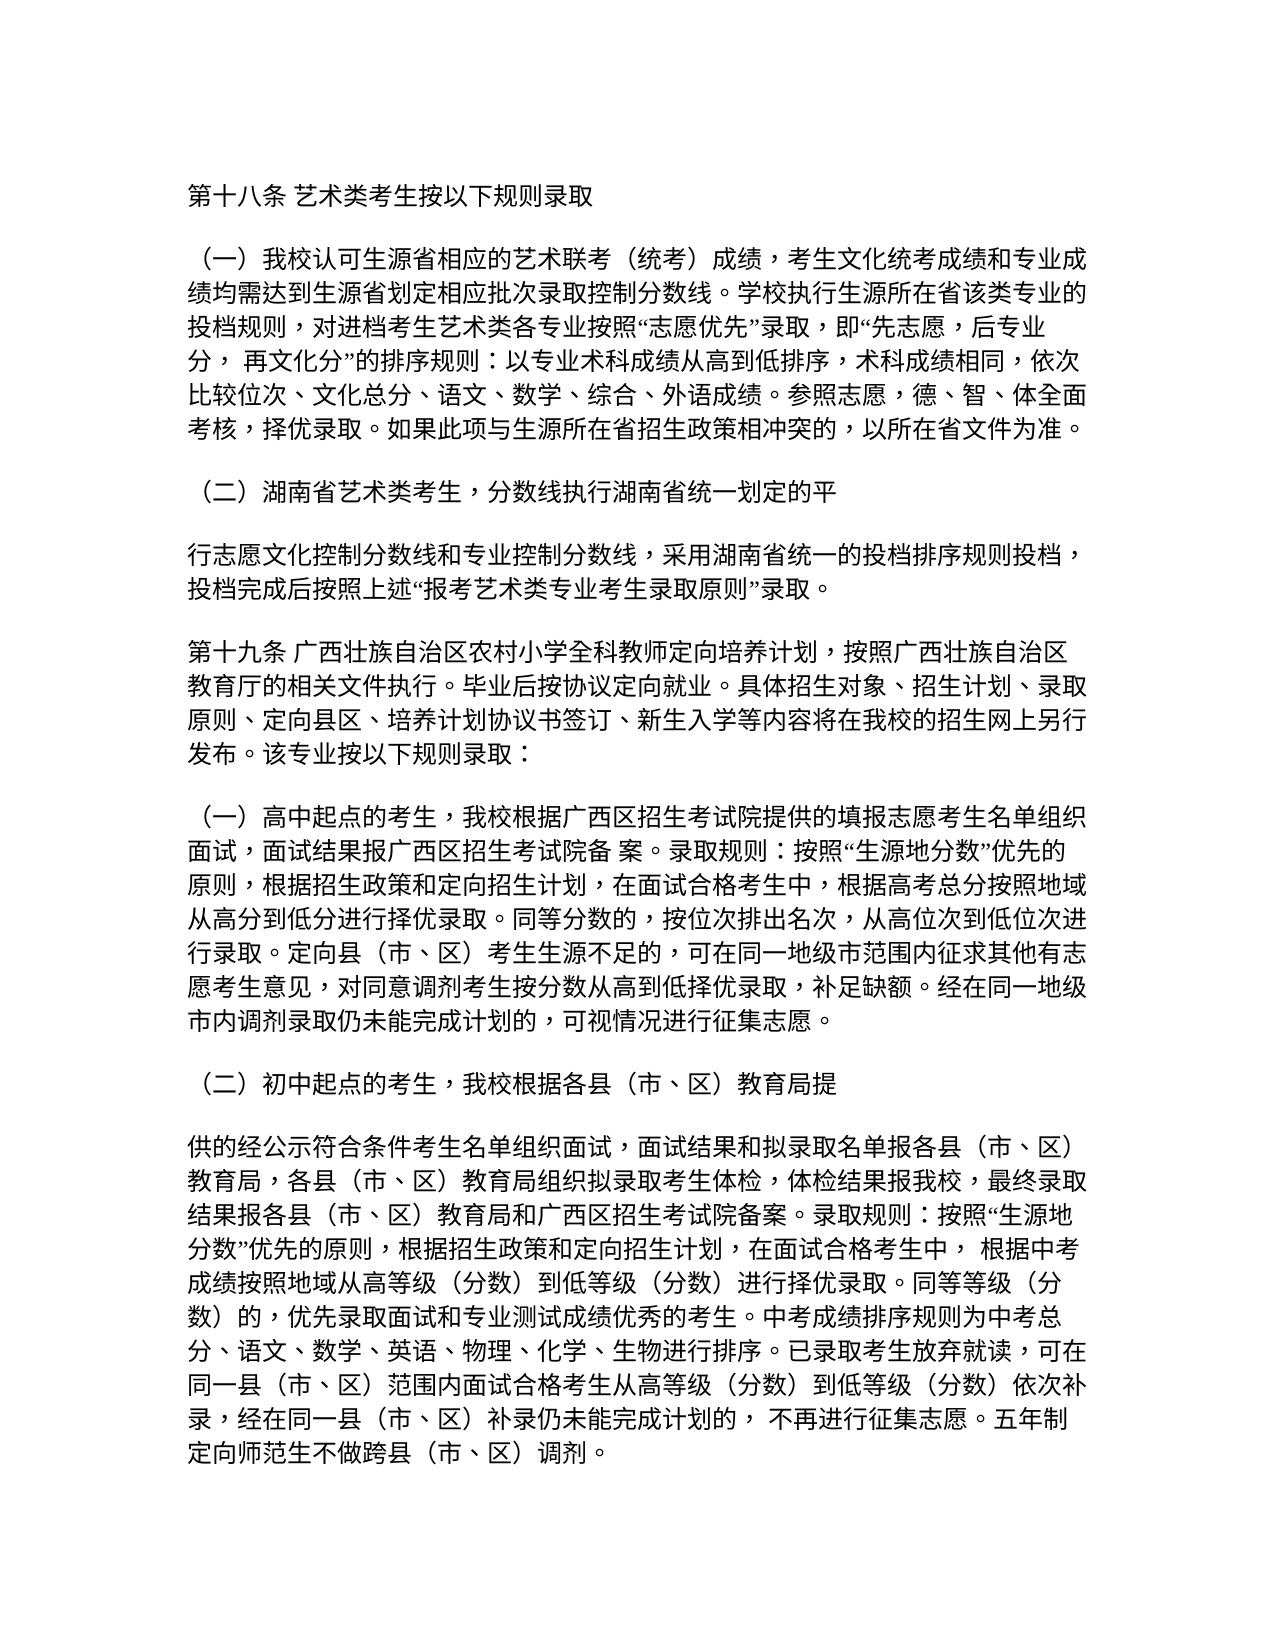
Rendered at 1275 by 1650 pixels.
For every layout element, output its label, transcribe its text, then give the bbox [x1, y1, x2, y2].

text （二）初中起点的考生，我校根据各县（市、区）教育局提 [187, 1067, 1087, 1101]
text 供的经公示符合条件考生名单组织面试，面试结果和拟录取名单报各县（市、区）教育局，各县（市、区）教育局组织拟录取考生体检，体检结果报我校，最终录取结果报各县（市、区）教育局和广西区招生考试院备案。录取规则：按照“生源地分数”优先的原则，根据招生政策和定向招生计划，在面试合格考生中， 根据中考成绩按照地域从高等级（分数）到低等级（分数）进行择优录取。同等等级（分数）的，优先录取面试和专业测试成绩优秀的考生。中考成绩排序规则为中考总分、语文、数学、英语、物理、化学、生物进行排序。已录取考生放弃就读，可在同一县（市、区）范围内面试合格考生从高等级（分数）到低等级（分数）依次补录，经在同一县（市、区）补录仍未能完成计划的， 不再进行征集志愿。五年制定向师范生不做跨县（市、区）调剂。 [187, 1129, 1087, 1470]
text （二）湖南省艺术类考生，分数线执行湖南省统一划定的平 [187, 475, 1087, 509]
text 第十八条 艺术类考生按以下规则录取 [187, 179, 1087, 213]
text （一）高中起点的考生，我校根据广西区招生考试院提供的填报志愿考生名单组织面试，面试结果报广西区招生考试院备 案。录取规则：按照“生源地分数”优先的原则，根据招生政策和定向招生计划，在面试合格考生中，根据高考总分按照地域从高分到低分进行择优录取。同等分数的，按位次排出名次，从高位次到低位次进行录取。定向县（市、区）考生生源不足的，可在同一地级市范围内征求其他有志愿考生意见，对同意调剂考生按分数从高到低择优录取，补足缺额。经在同一地级市内调剂录取仍未能完成计划的，可视情况进行征集志愿。 [187, 799, 1087, 1038]
text 行志愿文化控制分数线和专业控制分数线，采用湖南省统一的投档排序规则投档，投档完成后按照上述“报考艺术类专业考生录取原则”录取。 [187, 537, 1087, 606]
text 第十九条 广西壮族自治区农村小学全科教师定向培养计划，按照广西壮族自治区教育厅的相关文件执行。毕业后按协议定向就业。具体招生对象、招生计划、录取原则、定向县区、培养计划协议书签订、新生入学等内容将在我校的招生网上另行发布。该专业按以下规则录取： [187, 634, 1087, 771]
text （一）我校认可生源省相应的艺术联考（统考）成绩，考生文化统考成绩和专业成绩均需达到生源省划定相应批次录取控制分数线。学校执行生源所在省该类专业的投档规则，对进档考生艺术类各专业按照“志愿优先”录取，即“先志愿，后专业分， 再文化分”的排序规则：以专业术科成绩从高到低排序，术科成绩相同，依次比较位次、文化总分、语文、数学、综合、外语成绩。参照志愿，德、智、体全面考核，择优录取。如果此项与生源所在省招生政策相冲突的，以所在省文件为准。 [187, 242, 1087, 446]
